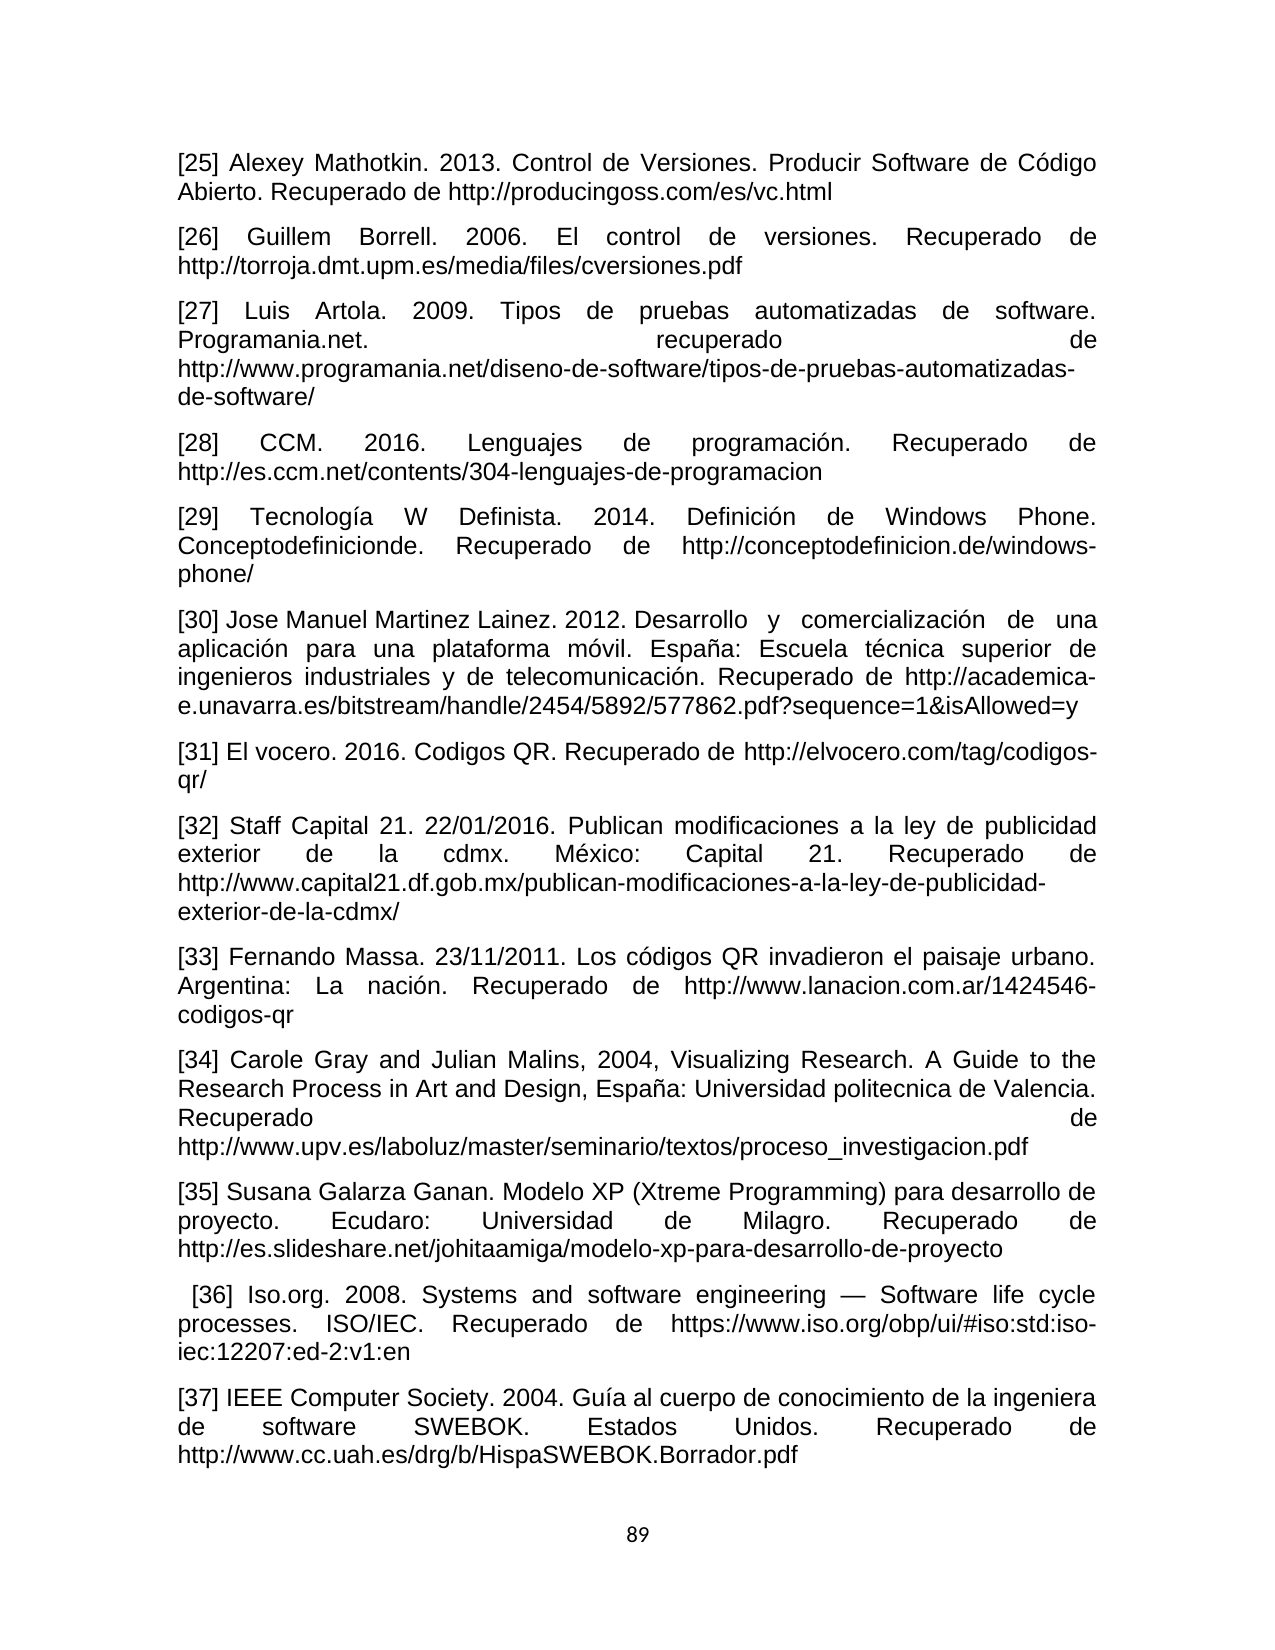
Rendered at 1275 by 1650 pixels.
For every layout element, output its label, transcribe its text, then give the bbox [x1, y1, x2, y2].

text [28] CCM. 2016. Lenguajes de programación. Recuperado de http://es.ccm.net/contents/304-lenguajes-de-programacion [177, 428, 1098, 485]
text [34] Carole Gray and Julian Malins, 2004, Visualizing Research. A Guide to the Research Process in Art and Design, España: Universidad politecnica de Valencia. Recuperado de http://www.upv.es/laboluz/master/seminario/textos/proceso_investigacion.pdf [177, 1045, 1098, 1160]
text [36] Iso.org. 2008. Systems and software engineering — Software life cycle processes. ISO/IEC. Recuperado de https://www.iso.org/obp/ui/#iso:std:iso-iec:12207:ed-2:v1:en [177, 1280, 1098, 1366]
text [31] El vocero. 2016. Codigos QR. Recuperado de http://elvocero.com/tag/codigos-qr/ [177, 736, 1098, 794]
text [27] Luis Artola. 2009. Tipos de pruebas automatizadas de software. Programania.net. recuperado de http://www.programania.net/diseno-de-software/tipos-de-pruebas-automatizadas-de-software/ [177, 296, 1098, 411]
text [35] Susana Galarza Ganan. Modelo XP (Xtreme Programming) para desarrollo de proyecto. Ecudaro: Universidad de Milagro. Recuperado de http://es.slideshare.net/johitaamiga/modelo-xp-para-desarrollo-de-proyecto [177, 1177, 1098, 1263]
text [33] Fernando Massa. 23/11/2011. Los códigos QR invadieron el paisaje urbano. Argentina: La nación. Recuperado de http://www.lanacion.com.ar/1424546-codigos-qr [177, 942, 1098, 1028]
text [30] Jose Manuel Martinez Lainez. 2012. Desarrollo y comercialización de una aplicación para una plataforma móvil. España: Escuela técnica superior de ingenieros industriales y de telecomunicación. Recuperado de http://academica-e.unavarra.es/bitstream/handle/2454/5892/577862.pdf?sequence=1&isAllowed=y [177, 605, 1098, 720]
text [26] Guillem Borrell. 2006. El control de versiones. Recuperado de http://torroja.dmt.upm.es/media/files/cversiones.pdf [177, 222, 1098, 279]
text [32] Staff Capital 21. 22/01/2016. Publican modificaciones a la ley de publicidad exterior de la cdmx. México: Capital 21. Recuperado de http://www.capital21.df.gob.mx/publican-modificaciones-a-la-ley-de-publicidad-exterior-de-la-cdmx/ [177, 811, 1098, 926]
text [37] IEEE Computer Society. 2004. Guía al cuerpo de conocimiento de la ingeniera de software SWEBOK. Estados Unidos. Recuperado de http://www.cc.uah.es/drg/b/HispaSWEBOK.Borrador.pdf [177, 1383, 1098, 1469]
text [29] Tecnología W Definista. 2014. Definición de Windows Phone. Conceptodefinicionde. Recuperado de http://conceptodefinicion.de/windows-phone/ [177, 502, 1098, 588]
text [25] Alexey Mathotkin. 2013. Control de Versiones. Producir Software de Código Abierto. Recuperado de http://producingoss.com/es/vc.html [177, 148, 1098, 205]
